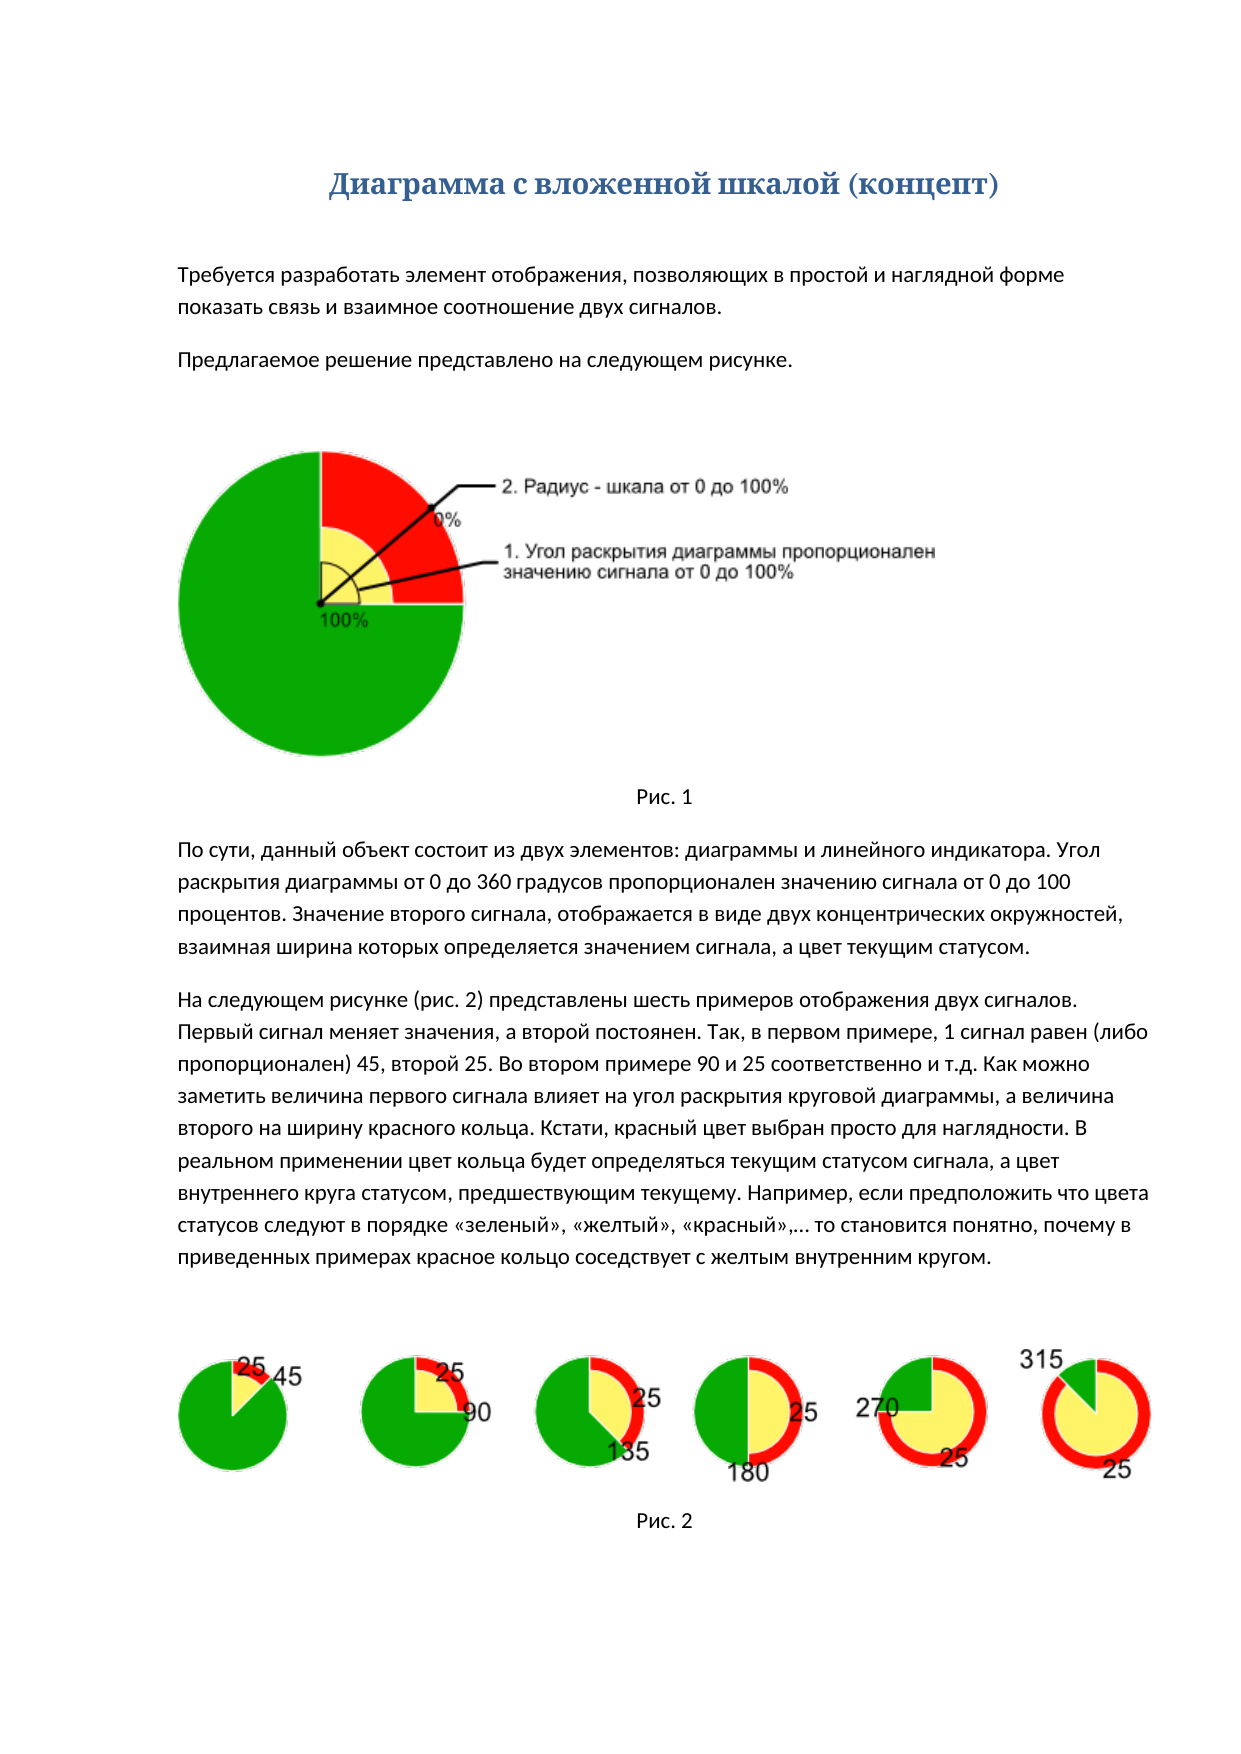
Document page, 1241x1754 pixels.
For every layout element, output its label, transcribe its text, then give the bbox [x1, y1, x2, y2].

picture [177, 1348, 1152, 1482]
text Рис. 1 [177, 782, 1152, 810]
text Предлагаемое решение представлено на следующем рисунке. [177, 345, 1152, 373]
text Требуется разработать элемент отображения, позволяющих в простой и наглядной форме показать связь и взаимное соотношение двух сигналов. [177, 260, 1152, 320]
picture [177, 451, 935, 758]
text На следующем рисунке (рис. 2) представлены шесть примеров отображения двух сигналов. Первый сигнал меняет значения, а второй постоянен. Так, в первом примере, 1 сигнал равен (либо пропорционален) 45, второй 25. Во втором примере 90 и 25 соответственно и т.д. Как можно заметить величина первого сигнала влияет на угол раскрытия круговой диаграммы, а величина второго на ширину красного кольца. Кстати, красный цвет выбран просто для наглядности. В реальном применении цвет кольца будет определяться текущим статусом сигнала, а цвет внутреннего круга статусом, предшествующим текущему. Например, если предположить что цвета статусов следуют в порядке «зеленый», «желтый», «красный»,… то становится понятно, почему в приведенных примерах красное кольцо соседствует с желтым внутренним кругом. [177, 985, 1152, 1270]
text Рис. 2 [177, 1506, 1152, 1534]
subtitle Диаграмма с вложенной шкалой (концепт) [177, 168, 1152, 202]
text По сути, данный объект состоит из двух элементов: диаграммы и линейного индикатора. Угол раскрытия диаграммы от 0 до 360 градусов пропорционален значению сигнала от 0 до 100 процентов. Значение второго сигнала, отображается в виде двух концентрических окружностей, взаимная ширина которых определяется значением сигнала, а цвет текущим статусом. [177, 835, 1152, 960]
